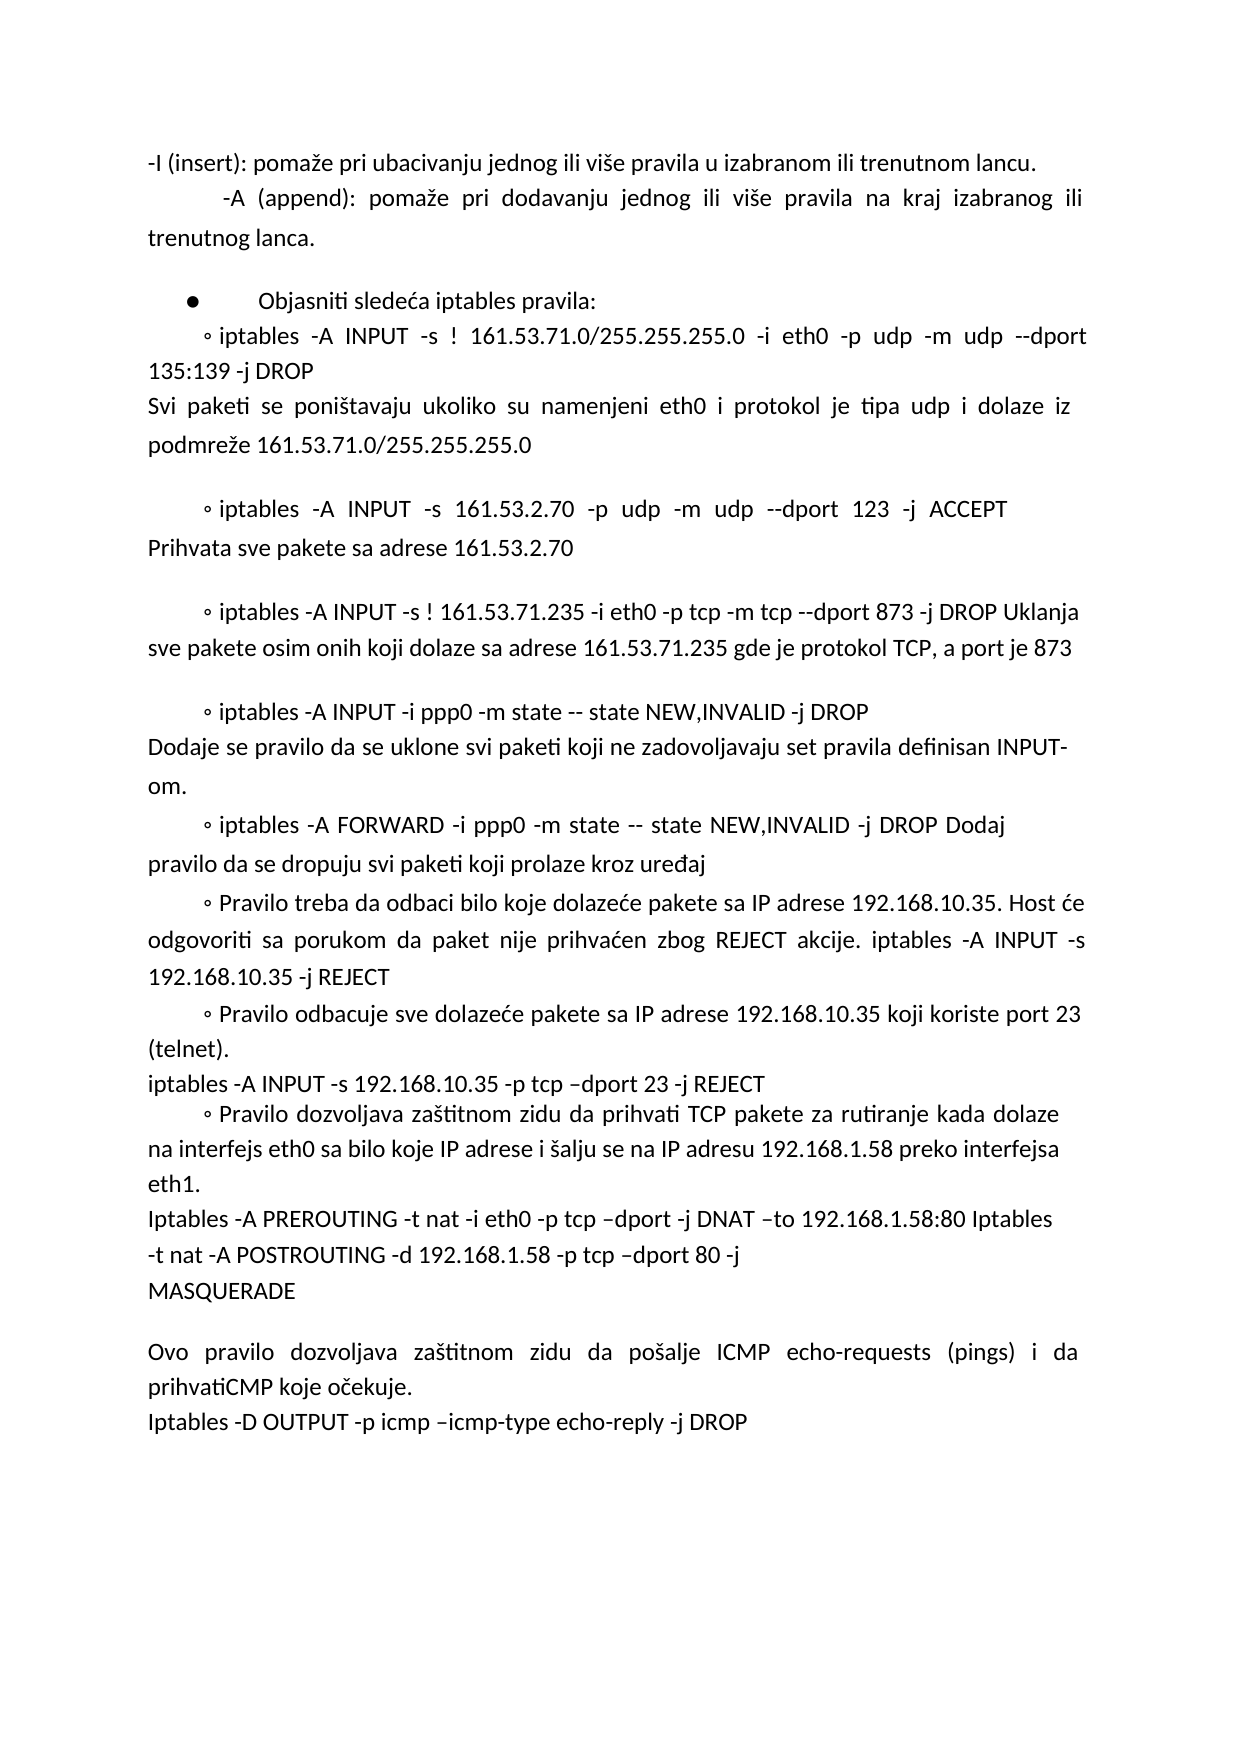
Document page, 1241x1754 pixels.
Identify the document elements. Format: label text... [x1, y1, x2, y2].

list Objasniti sledeća iptables pravila: [185, 285, 1093, 316]
text iptables -A INPUT -s 192.168.10.35 -p tcp –dport 23 -j REJECT [148, 1068, 1093, 1098]
list iptables -A INPUT -s ! 161.53.71.0/255.255.255.0 -i eth0 -p udp -m udp --dport 135:139 -j DROP [148, 320, 1088, 386]
list iptables -A INPUT -s 161.53.2.70 -p udp -m udp --dport 123 -j ACCEPT Prihvata sve pakete sa adrese 161.53.2.70 [148, 493, 1009, 562]
list iptables -A FORWARD -i ppp0 -m state -- state NEW,INVALID -j DROP Dodaj pravilo da se dropuju svi paketi koji prolaze kroz uređaj [148, 809, 1007, 879]
text Svi paketi se poništavaju ukoliko su namenjeni eth0 i protokol je tipa udp i dolaze iz podmreže 161.53.71.0/255.255.255.0 [148, 390, 1072, 460]
list Pravilo dozvoljava zaštitnom zidu da prihvati TCP pakete za rutiranje kada dolaze na interfejs eth0 sa bilo koje IP adrese i šalju se na IP adresu 192.168.1.58 preko interfejsa eth1. [148, 1098, 1061, 1199]
text MASQUERADE [148, 1276, 1093, 1306]
text Iptables -D OUTPUT -p icmp –icmp-type echo-reply -j DROP [148, 1407, 1093, 1437]
text -A (append): pomaže pri dodavanju jednog ili više pravila na kraj izabranog ili trenutnog lanca. [148, 183, 1084, 252]
list Pravilo treba da odbaci bilo koje dolazeće pakete sa IP adrese 192.168.10.35. Host će odgovoriti sa porukom da paket nije prihvaćen zbog REJECT akcije. iptables -A INPUT -s 192.168.10.35 -j REJECT [148, 887, 1086, 992]
text Dodaje se pravilo da se uklone svi paketi koji ne zadovoljavaju set pravila definisan INPUT-om. [148, 731, 1070, 801]
list iptables -A INPUT -i ppp0 -m state -- state NEW,INVALID -j DROP [203, 696, 1093, 727]
text Iptables -A PREROUTING -t nat -i eth0 -p tcp –dport -j DNAT –to 192.168.1.58:80 Iptables -t nat -A POSTROUTING -d 192.168.1.58 -p tcp –dport 80 -j [148, 1203, 1055, 1270]
list Pravilo odbacuje sve dolazeće pakete sa IP adrese 192.168.10.35 koji koriste port 23 (telnet). [148, 998, 1082, 1063]
text -I (insert): pomaže pri ubacivanju jednog ili više pravila u izabranom ili trenutnom lancu. [148, 148, 1047, 178]
text Ovo pravilo dozvoljava zaštitnom zidu da pošalje ICMP echo-requests (pings) i da prihvatiCMP koje očekuje. [148, 1337, 1080, 1402]
list iptables -A INPUT -s ! 161.53.71.235 -i eth0 -p tcp -m tcp --dport 873 -j DROP Uklanja sve pakete osim onih koji dolaze sa adrese 161.53.71.235 gde je protokol TCP, a port je 873 [148, 596, 1082, 663]
